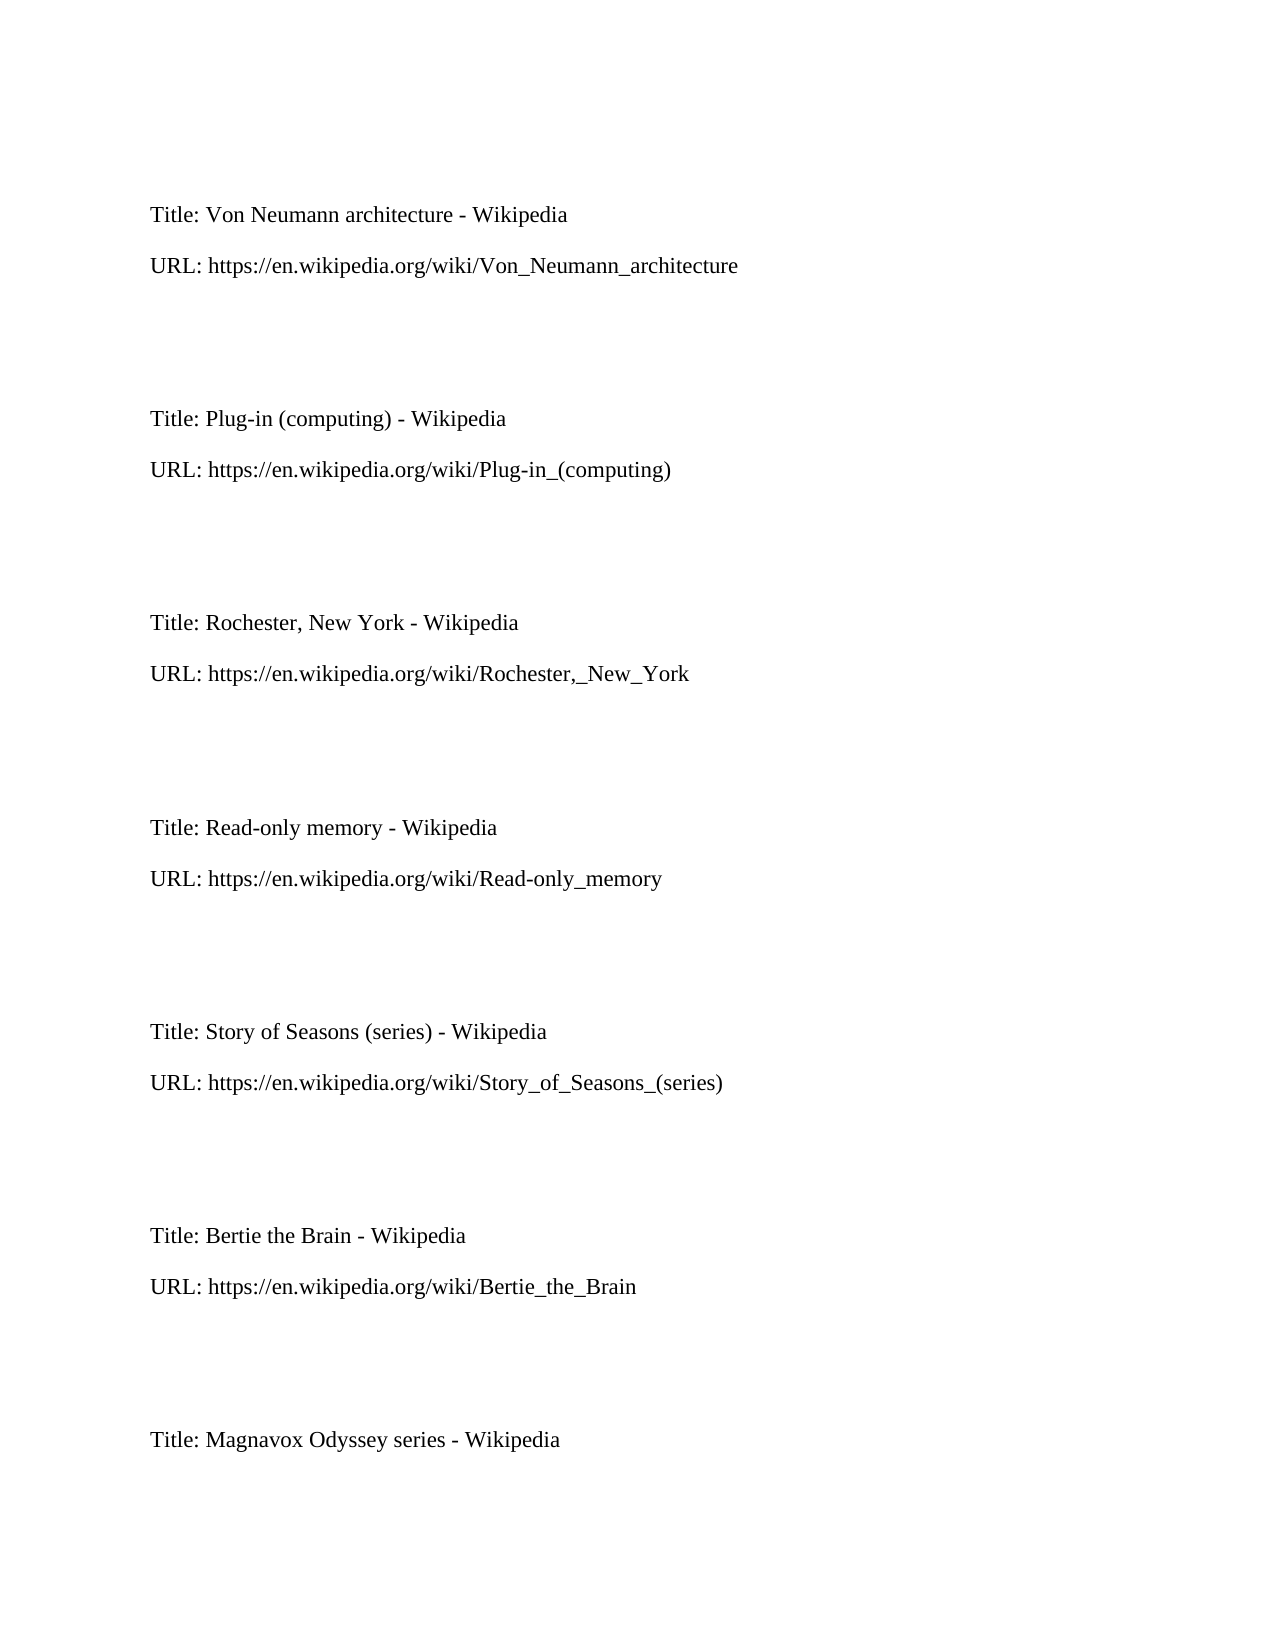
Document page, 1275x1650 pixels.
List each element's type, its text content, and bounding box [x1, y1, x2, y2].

text URL: https://en.wikipedia.org/wiki/Rochester,_New_York [150, 660, 1125, 687]
text URL: https://en.wikipedia.org/wiki/Von_Neumann_architecture [150, 252, 1125, 278]
text URL: https://en.wikipedia.org/wiki/Read-only_memory [150, 864, 1125, 891]
text Title: Plug-in (computing) - Wikipedia [150, 405, 1125, 432]
text Title: Read-only memory - Wikipedia [150, 813, 1125, 840]
text Title: Von Neumann architecture - Wikipedia [150, 201, 1125, 227]
text URL: https://en.wikipedia.org/wiki/Story_of_Seasons_(series) [150, 1069, 1125, 1095]
text URL: https://en.wikipedia.org/wiki/Bertie_the_Brain [150, 1273, 1125, 1299]
text Title: Rochester, New York - Wikipedia [150, 609, 1125, 636]
text Title: Magnavox Odyssey series - Wikipedia [150, 1426, 1125, 1452]
text URL: https://en.wikipedia.org/wiki/Plug-in_(computing) [150, 456, 1125, 483]
text Title: Bertie the Brain - Wikipedia [150, 1222, 1125, 1248]
text Title: Story of Seasons (series) - Wikipedia [150, 1018, 1125, 1044]
